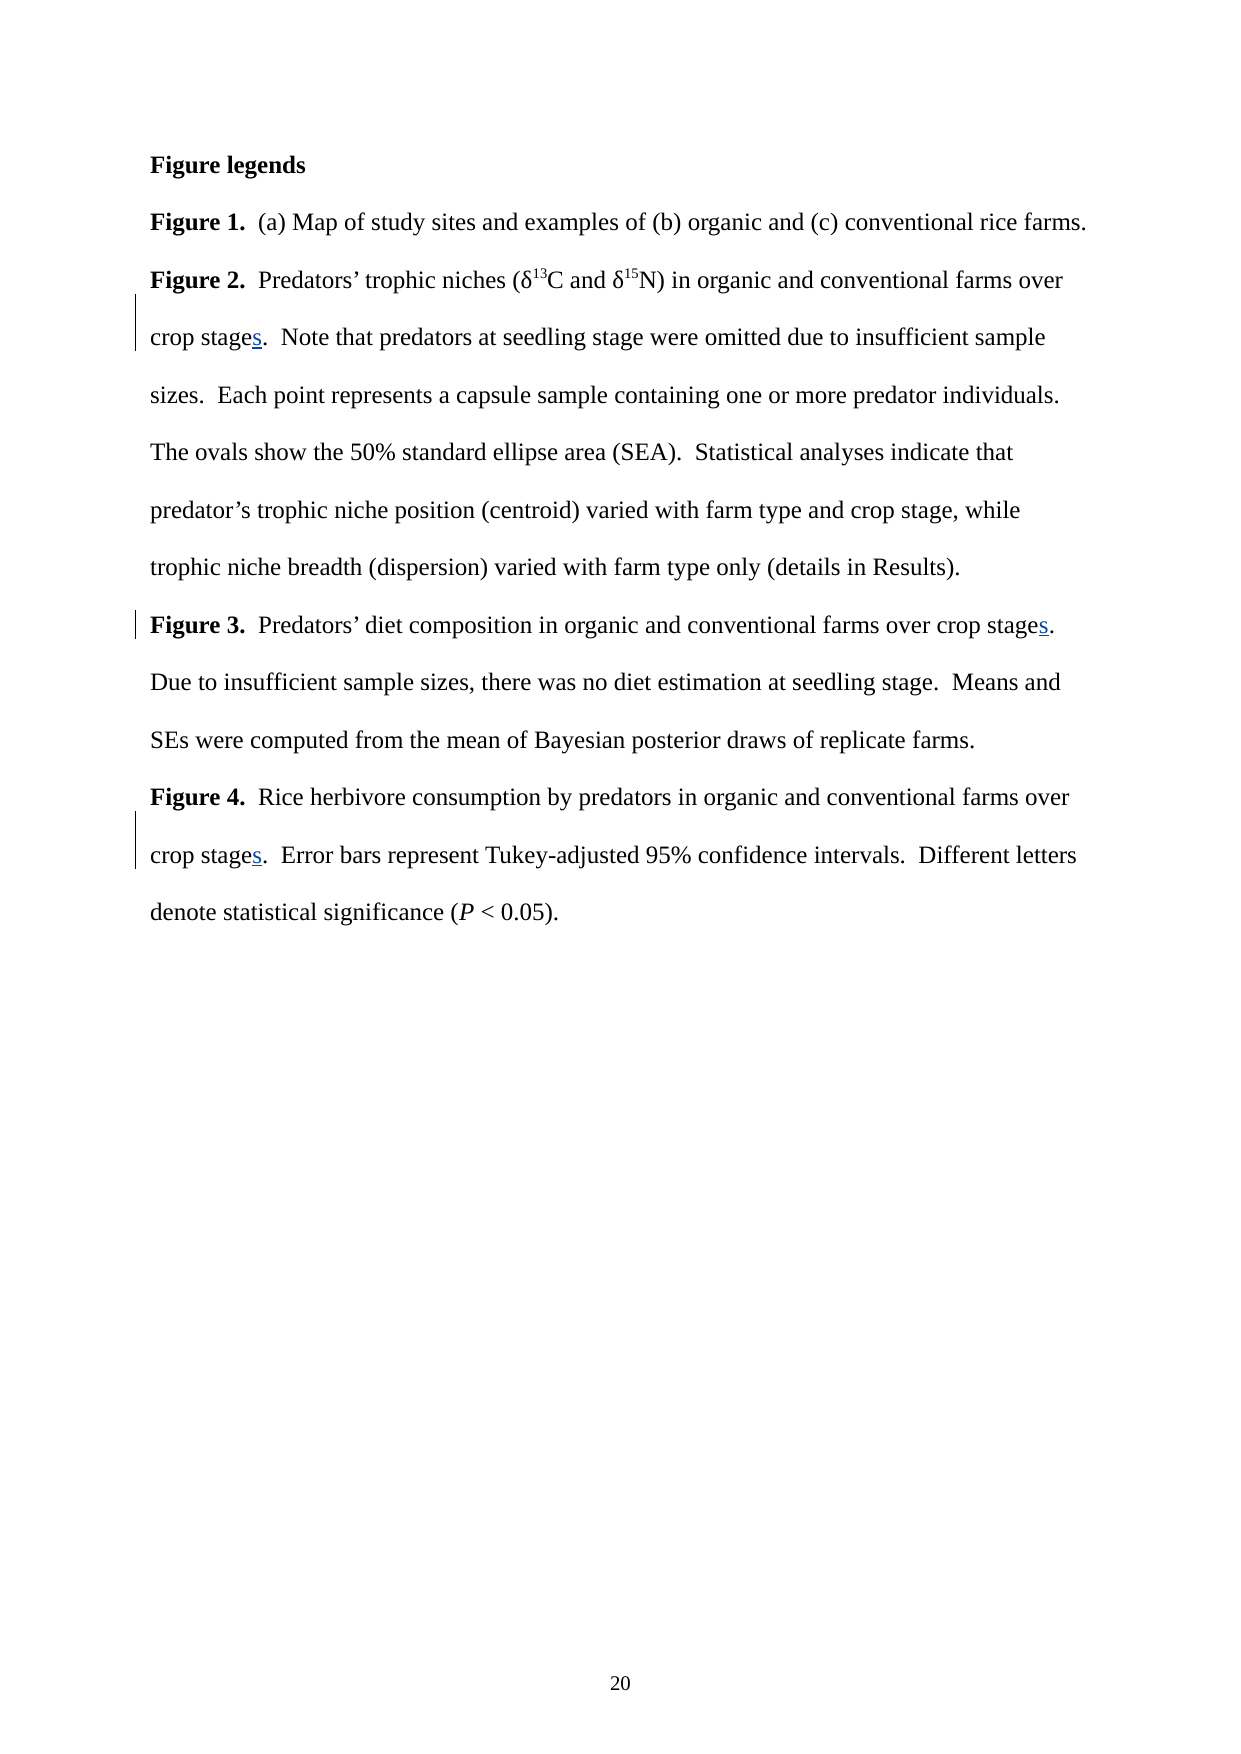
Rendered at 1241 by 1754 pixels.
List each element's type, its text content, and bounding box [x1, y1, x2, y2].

text Figure legends [150, 150, 1090, 179]
text Figure 3. Predators’ diet composition in organic and conventional farms over crop stage. Due to insufficient sample sizes, there was no diet estimation at seedling stage. Means and SEs were computed from the mean of Bayesian posterior draws of replicate farms. [150, 610, 1090, 754]
text Figure 1. (a) Map of study sites and examples of (b) organic and (c) conventional rice farms. [150, 207, 1090, 236]
text Figure 4. Rice herbivore consumption by predators in organic and conventional farms over crop stage. Error bars represent Tukey-adjusted 95% confidence intervals. Different letters denote statistical significance (P < 0.05). [150, 782, 1090, 926]
text Figure 2. Predators’ trophic niches (δ13C and δ15N) in organic and conventional farms over crop stage. Note that predators at seedling stage were omitted due to insufficient sample sizes. Each point represents a capsule sample containing one or more predator individuals. The ovals show the 50% standard ellipse area (SEA). Statistical analyses indicate that predator’s trophic niche position (centroid) varied with farm type and crop stage, while trophic niche breadth (dispersion) varied with farm type only (details in Results). [150, 265, 1090, 581]
